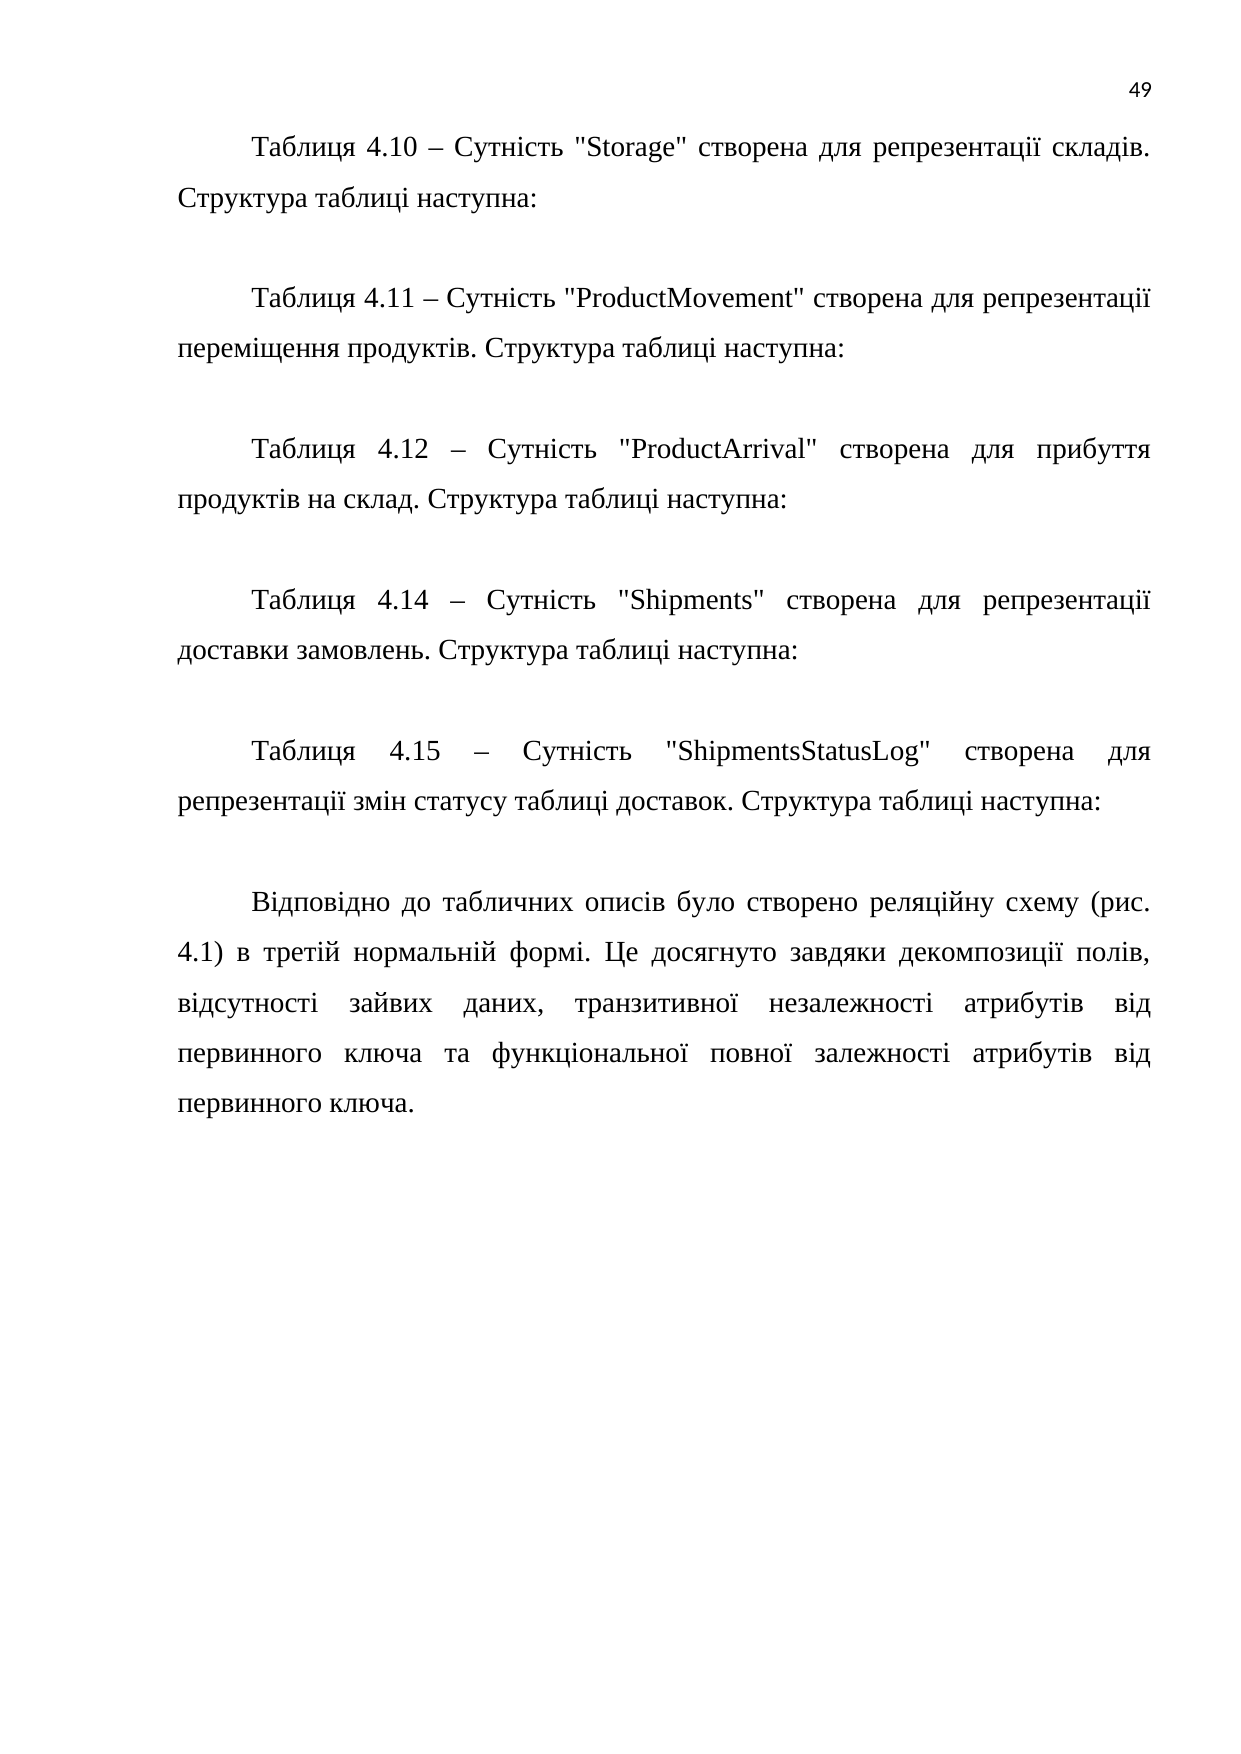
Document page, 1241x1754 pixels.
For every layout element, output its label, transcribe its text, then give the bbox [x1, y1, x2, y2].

text Таблиця 4.10 – Сутність "Storage" створена для репрезентації складів. Структура таблиці наступна: [177, 129, 1152, 213]
text Таблиця 4.11 – Сутність "ProductMovement" створена для репрезентації переміщення продуктів. Структура таблиці наступна: [177, 280, 1152, 364]
text Таблиця 4.15 – Сутність "ShipmentsStatusLog" створена для репрезентації змін статусу таблиці доставок. Структура таблиці наступна: [177, 733, 1152, 817]
text Таблиця 4.14 – Сутність "Shipments" створена для репрезентації доставки замовлень. Структура таблиці наступна: [177, 582, 1152, 666]
text Таблиця 4.12 – Сутність "ProductArrival" створена для прибуття продуктів на склад. Структура таблиці наступна: [177, 431, 1152, 515]
text Відповідно до табличних описів було створено реляційну схему (рис. 4.1) в третій нормальній формі. Це досягнуто завдяки декомпозиції полів, відсутності зайвих даних, транзитивної незалежності атрибутів від первинного ключа та функціональної повної залежності атрибутів від первинного ключа. [177, 884, 1152, 1119]
